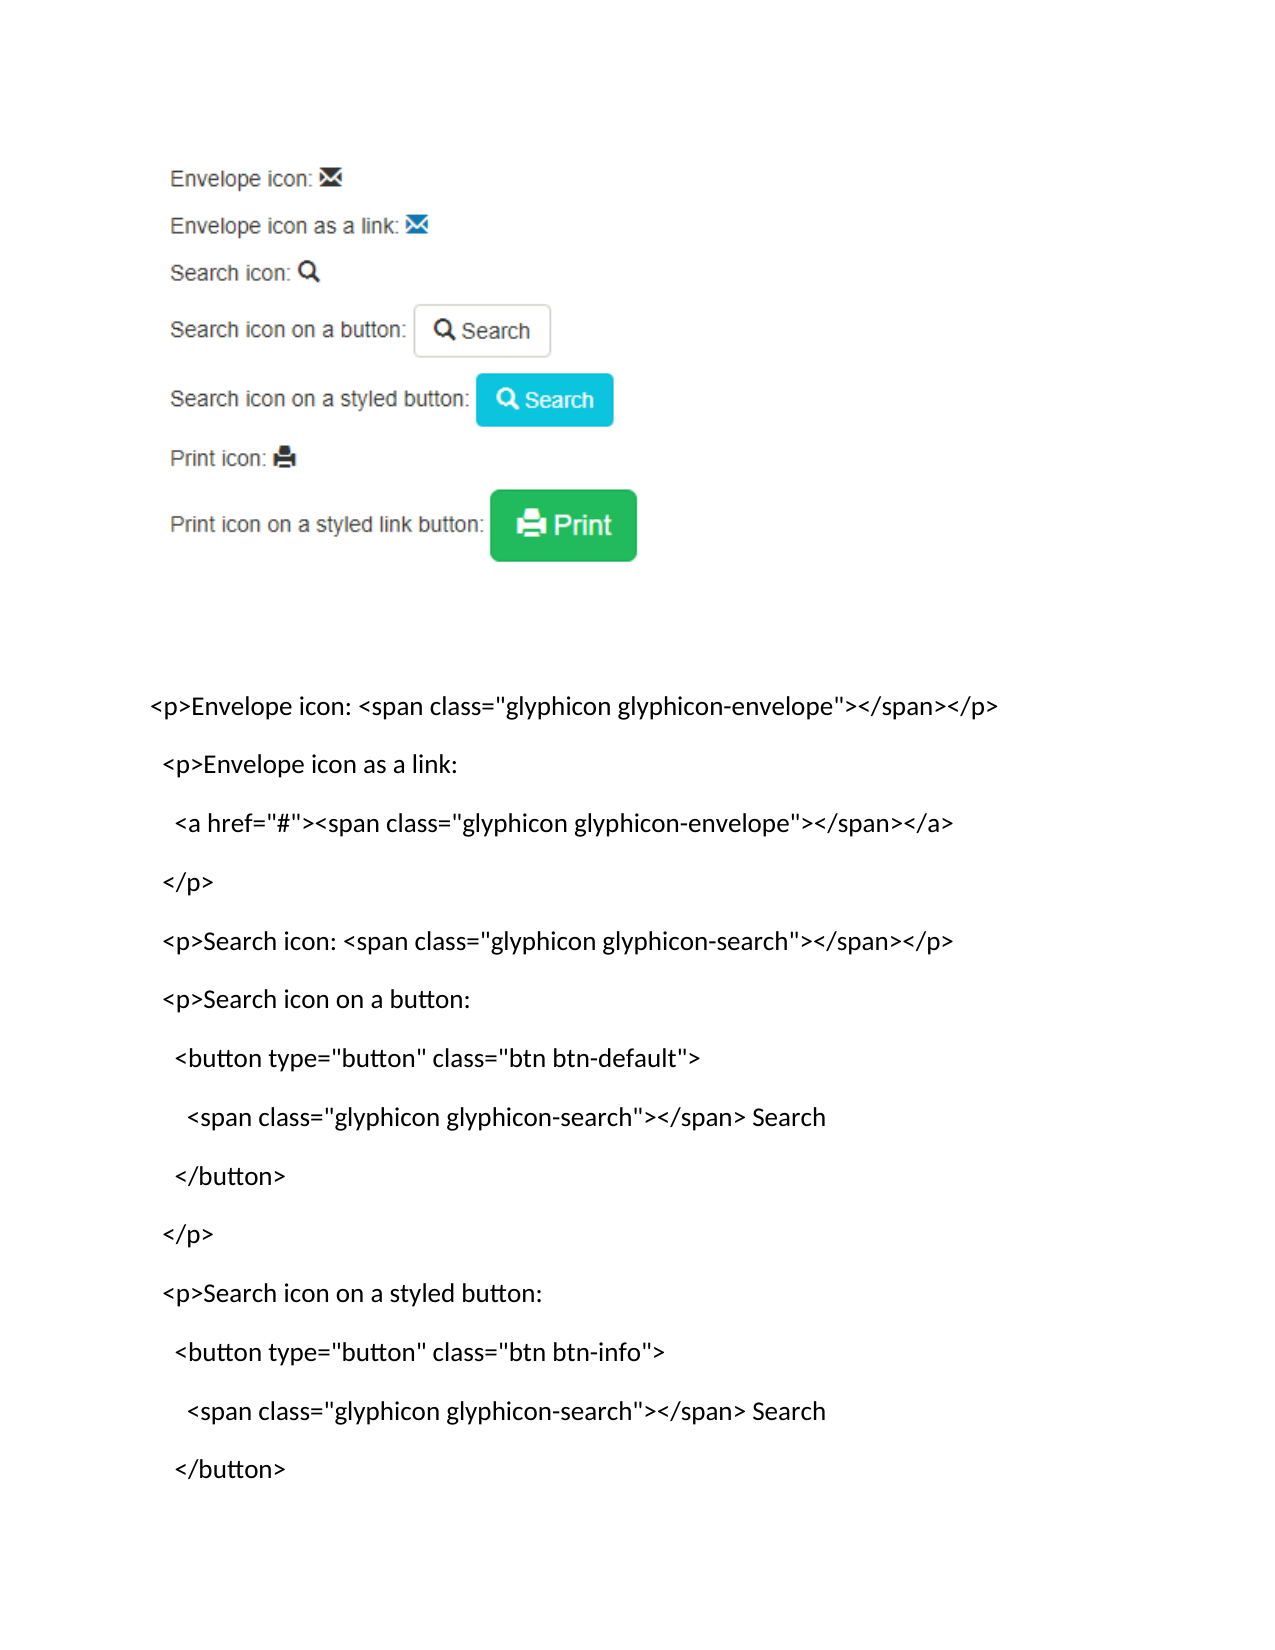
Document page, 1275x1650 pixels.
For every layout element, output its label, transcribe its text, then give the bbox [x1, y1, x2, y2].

text <p>Envelope icon: <span class="glyphicon glyphicon-envelope"></span></p> [150, 689, 1125, 722]
text <p>Search icon on a styled button: [150, 1276, 1125, 1309]
text <p>Envelope icon as a link: [150, 748, 1125, 781]
text <span class="glyphicon glyphicon-search"></span> Search [150, 1100, 1125, 1133]
text <button type="button" class="btn btn-default"> [150, 1041, 1125, 1074]
picture [150, 150, 770, 606]
text <span class="glyphicon glyphicon-search"></span> Search [150, 1394, 1125, 1427]
text <button type="button" class="btn btn-info"> [150, 1335, 1125, 1368]
text <p>Search icon on a button: [150, 983, 1125, 1016]
text </p> [150, 865, 1125, 898]
text <p>Search icon: <span class="glyphicon glyphicon-search"></span></p> [150, 924, 1125, 957]
text </button> [150, 1159, 1125, 1192]
text </button> [150, 1453, 1125, 1486]
text <a href="#"><span class="glyphicon glyphicon-envelope"></span></a> [150, 806, 1125, 839]
text </p> [150, 1218, 1125, 1251]
